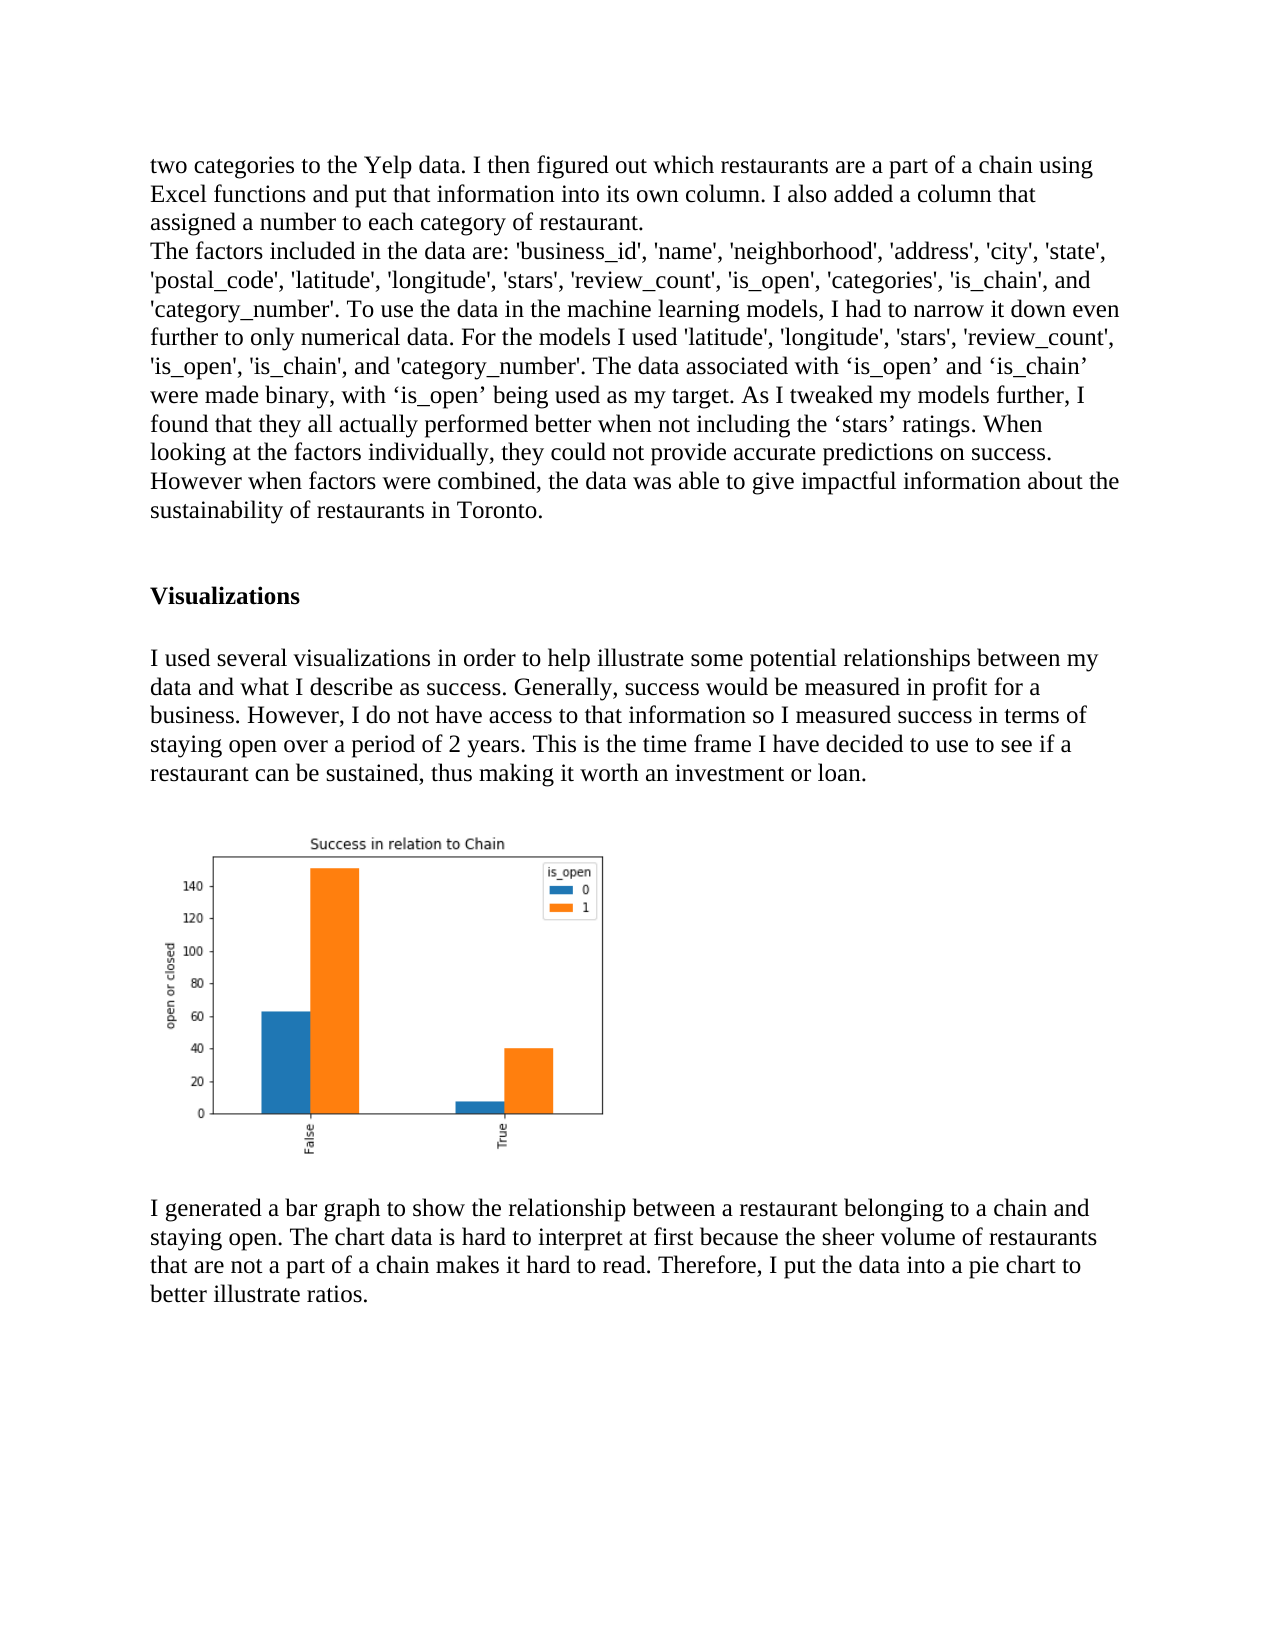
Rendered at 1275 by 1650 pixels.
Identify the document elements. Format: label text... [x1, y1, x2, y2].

text Visualizations [150, 581, 1125, 610]
text I generated a bar graph to show the relationship between a restaurant belonging to a chain and staying open. The chart data is hard to interpret at first because the sheer volume of restaurants that are not a part of a chain makes it hard to read. Therefore, I put the data into a pie chart to better illustrate ratios. [150, 1193, 1125, 1308]
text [150, 150, 1125, 236]
picture [150, 815, 652, 1156]
text I used several visualizations in order to help illustrate some potential relationships between my data and what I describe as success. Generally, success would be measured in profit for a business. However, I do not have access to that information so I measured success in terms of staying open over a period of 2 years. This is the time frame I have decided to use to see if a restaurant can be sustained, thus making it worth an investment or loan. [150, 643, 1125, 787]
text The factors included in the data are: 'business_id', 'name', 'neighborhood', 'address', 'city', 'state', 'postal_code', 'latitude', 'longitude', 'stars', 'review_count', 'is_open', 'categories', 'is_chain', and 'category_number'. To use the data in the machine learning models, I had to narrow it down even further to only numerical data. For the models I used 'latitude', 'longitude', 'stars', 'review_count', 'is_open', 'is_chain', and 'category_number'. The data associated with ‘is_open’ and ‘is_chain’ were made binary, with ‘is_open’ being used as my target. As I tweaked my models further, I found that they all actually performed better when not including the ‘stars’ ratings. When looking at the factors individually, they could not provide accurate predictions on success. However when factors were combined, the data was able to give impactful information about the sustainability of restaurants in Toronto. [150, 236, 1125, 524]
